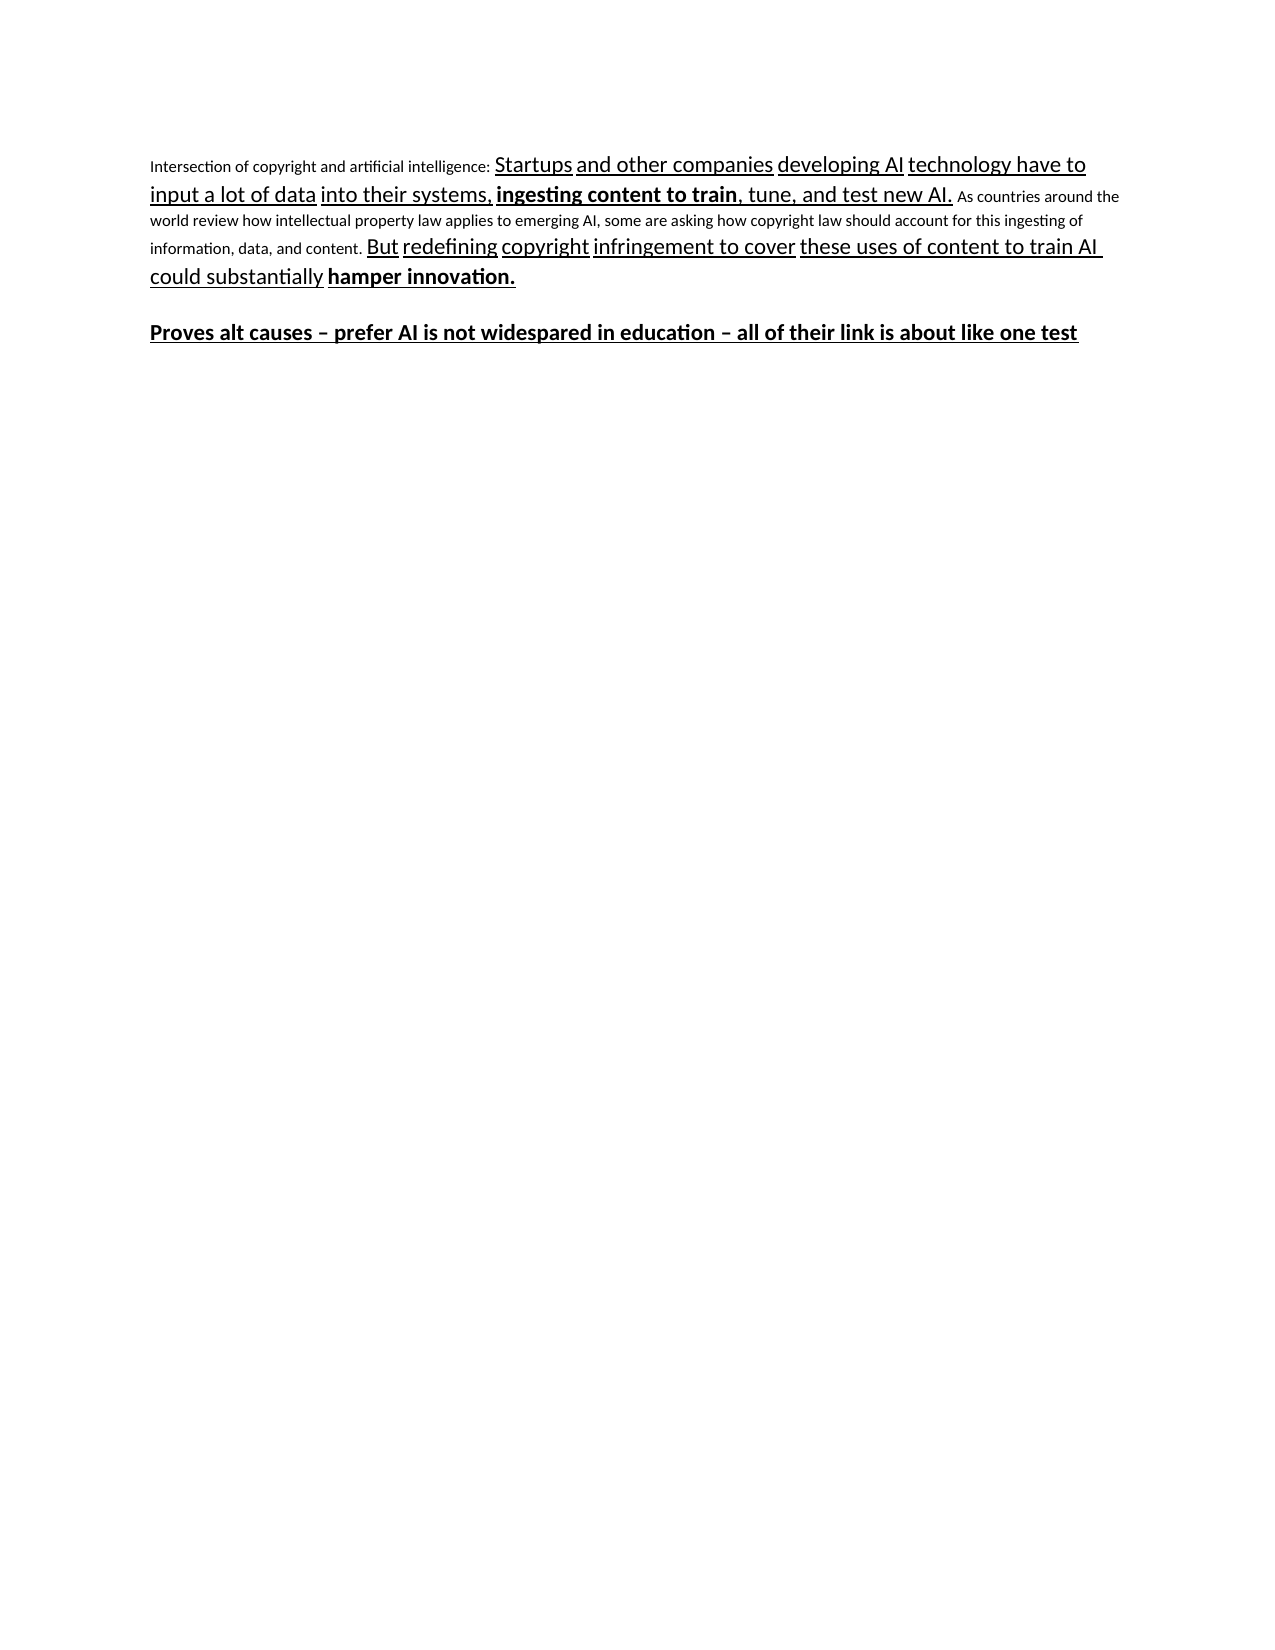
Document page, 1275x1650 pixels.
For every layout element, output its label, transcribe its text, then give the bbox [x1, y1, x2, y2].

text Intersection of copyright and artificial intelligence: Startups and other companies developing AI technology have to input a lot of data into their systems, ingesting content to train, tune, and test new AI. As countries around the world review how intellectual property law applies to emerging AI, some are asking how copyright law should account for this ingesting of information, data, and content. But redefining copyright infringement to cover these uses of content to train AI could substantially hamper innovation. [150, 150, 1125, 291]
text Proves alt causes – prefer AI is not widespared in education – all of their link is about like one test [150, 318, 1125, 346]
